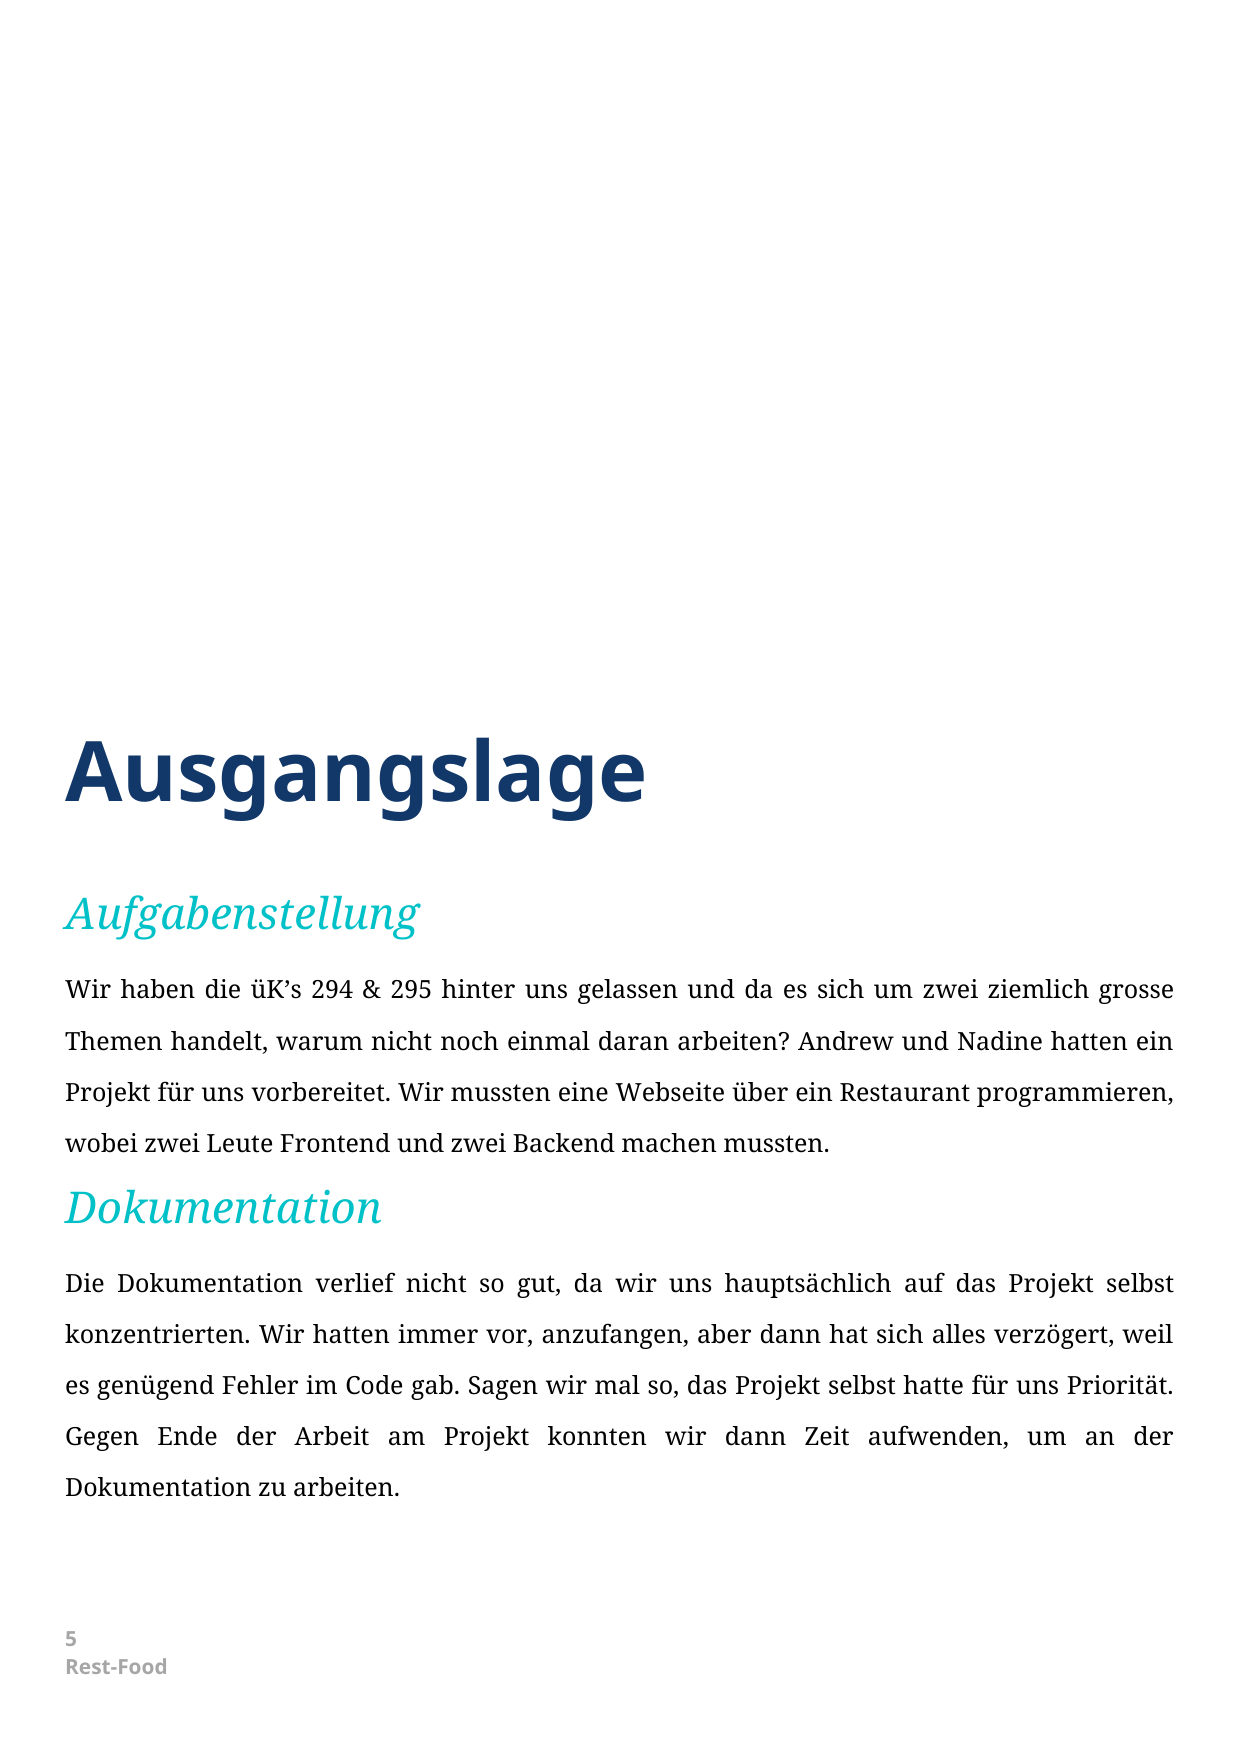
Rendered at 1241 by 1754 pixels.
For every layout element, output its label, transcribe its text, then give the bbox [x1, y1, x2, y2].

text Die Dokumentation verlief nicht so gut, da wir uns hauptsächlich auf das Projekt selbst konzentrierten. Wir hatten immer vor, anzufangen, aber dann hat sich alles verzögert, weil es genügend Fehler im Code gab. Sagen wir mal so, das Projekt selbst hatte für uns Priorität. Gegen Ende der Arbeit am Projekt konnten wir dann Zeit aufwenden, um an der Dokumentation zu arbeiten. [65, 1266, 1175, 1504]
subtitle Dokumentation [65, 1176, 1175, 1236]
subtitle Aufgabenstellung [65, 883, 1175, 942]
subtitle Ausgangslage [65, 712, 1175, 826]
text Wir haben die üK’s 294 & 295 hinter uns gelassen und da es sich um zwei ziemlich grosse Themen handelt, warum nicht noch einmal daran arbeiten? Andrew und Nadine hatten ein Projekt für uns vorbereitet. Wir mussten eine Webseite über ein Restaurant programmieren, wobei zwei Leute Frontend und zwei Backend machen mussten. [65, 972, 1175, 1159]
